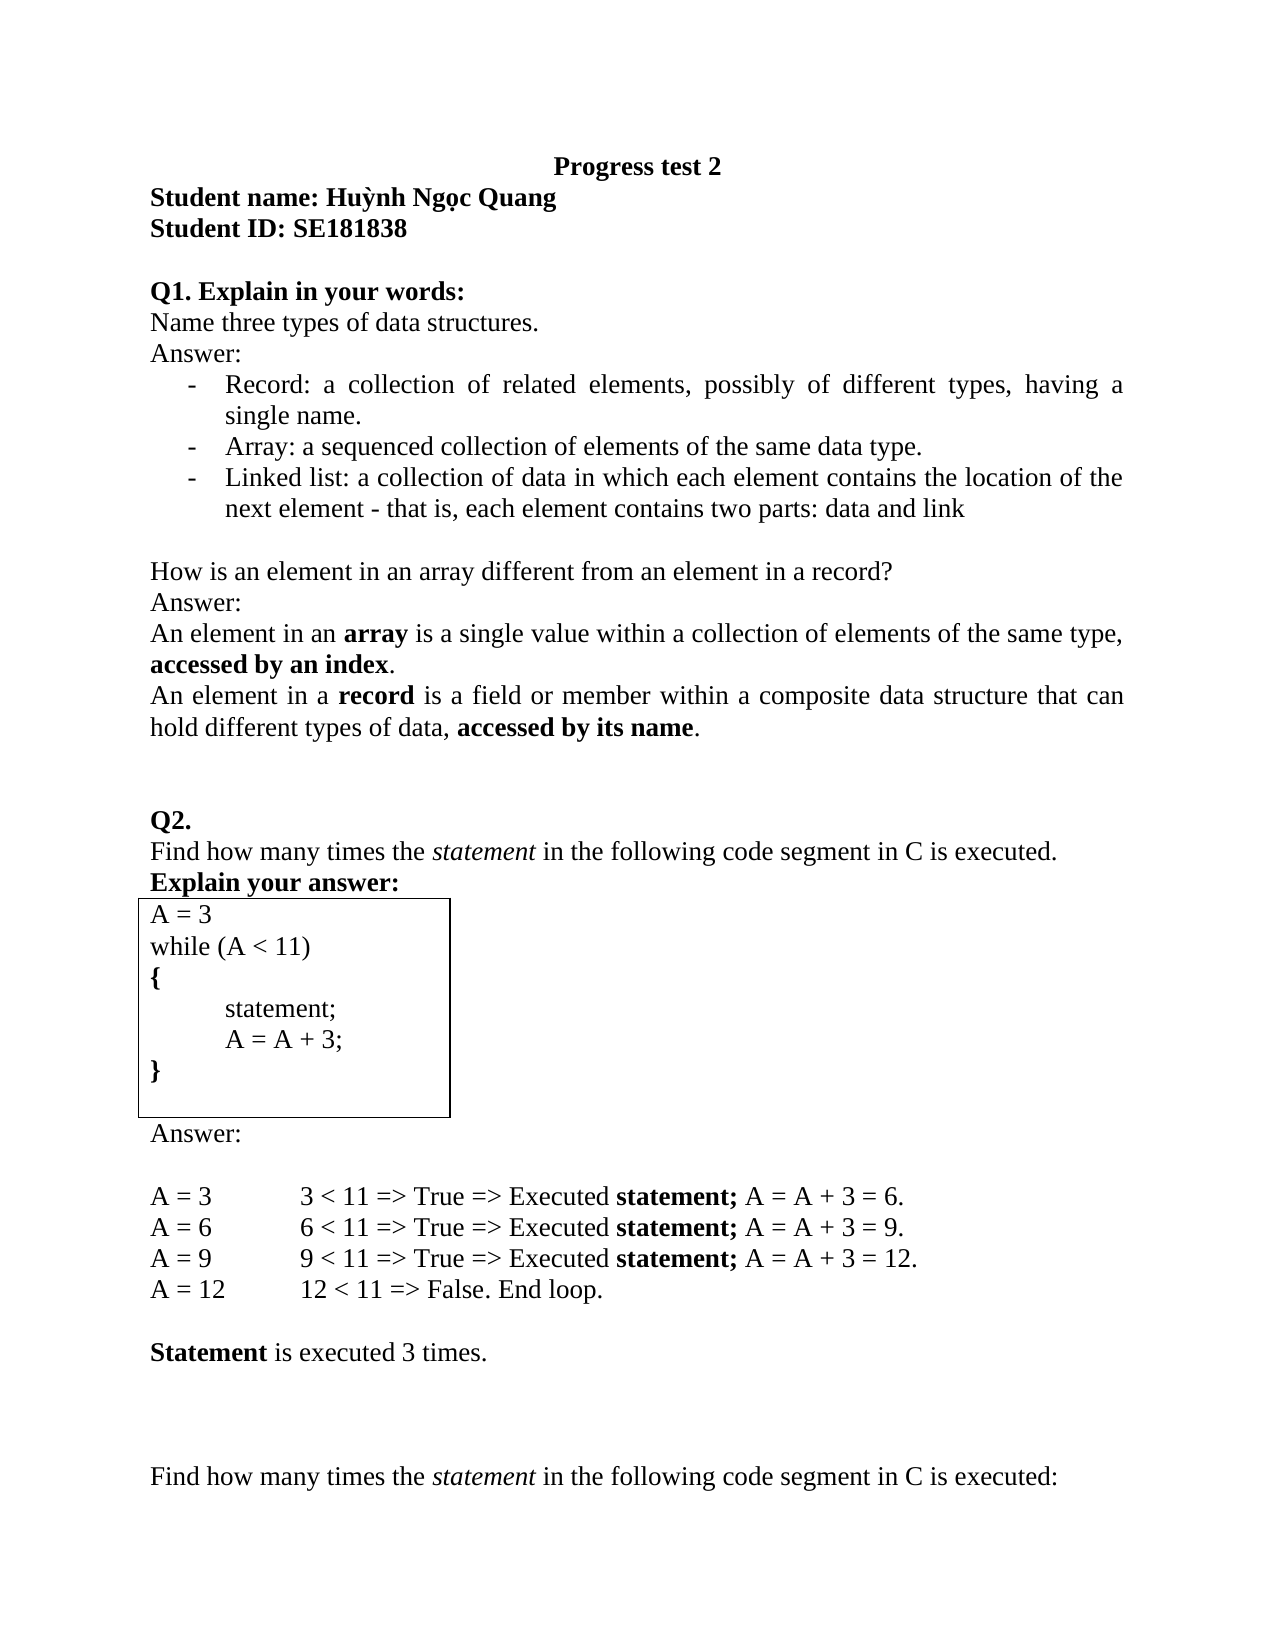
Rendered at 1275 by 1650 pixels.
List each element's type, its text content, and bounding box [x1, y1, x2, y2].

text Find how many times the statement in the following code segment in C is executed: [150, 1460, 1125, 1491]
list Array: a sequenced collection of elements of the same data type. [187, 430, 1125, 461]
text Answer: [150, 337, 1125, 368]
text A = 9 9 < 11 => True => Executed statement; A = A + 3 = 12. [150, 1242, 1125, 1273]
text Statement is executed 3 times. [150, 1336, 1125, 1367]
table_header A = 3 while (A < 11) { statement; A = A + 3; } [139, 899, 449, 1117]
text Q1. Explain in your words: [150, 274, 1125, 306]
text Q2. [150, 804, 1125, 835]
text Explain your answer: [150, 866, 1125, 897]
text Name three types of data structures. [150, 306, 1125, 337]
text Find how many times the statement in the following code segment in C is executed. [150, 835, 1125, 866]
list Linked list: a collection of data in which each element contains the location of the next element - that is, each element contains two parts: data and link [187, 461, 1125, 524]
text Student name: Huỳnh Ngọc Quang [150, 181, 1125, 212]
list Record: a collection of related elements, possibly of different types, having a single name. [187, 368, 1125, 430]
text An element in a record is a field or member within a composite data structure that can hold different types of data, accessed by its name. [150, 679, 1125, 742]
text How is an element in an array different from an element in a record? [150, 555, 1125, 586]
text An element in an array is a single value within a collection of elements of the same type, accessed by an index. [150, 617, 1125, 679]
text A = 6 6 < 11 => True => Executed statement; A = A + 3 = 9. [150, 1211, 1125, 1242]
text Answer: [150, 586, 1125, 617]
text A = 3 3 < 11 => True => Executed statement; A = A + 3 = 6. [150, 1180, 1125, 1211]
text A = 12 12 < 11 => False. End loop. [150, 1273, 1125, 1304]
text Student ID: SE181838 [150, 212, 1125, 243]
text Answer: [150, 1118, 1125, 1149]
text Progress test 2 [150, 150, 1125, 181]
